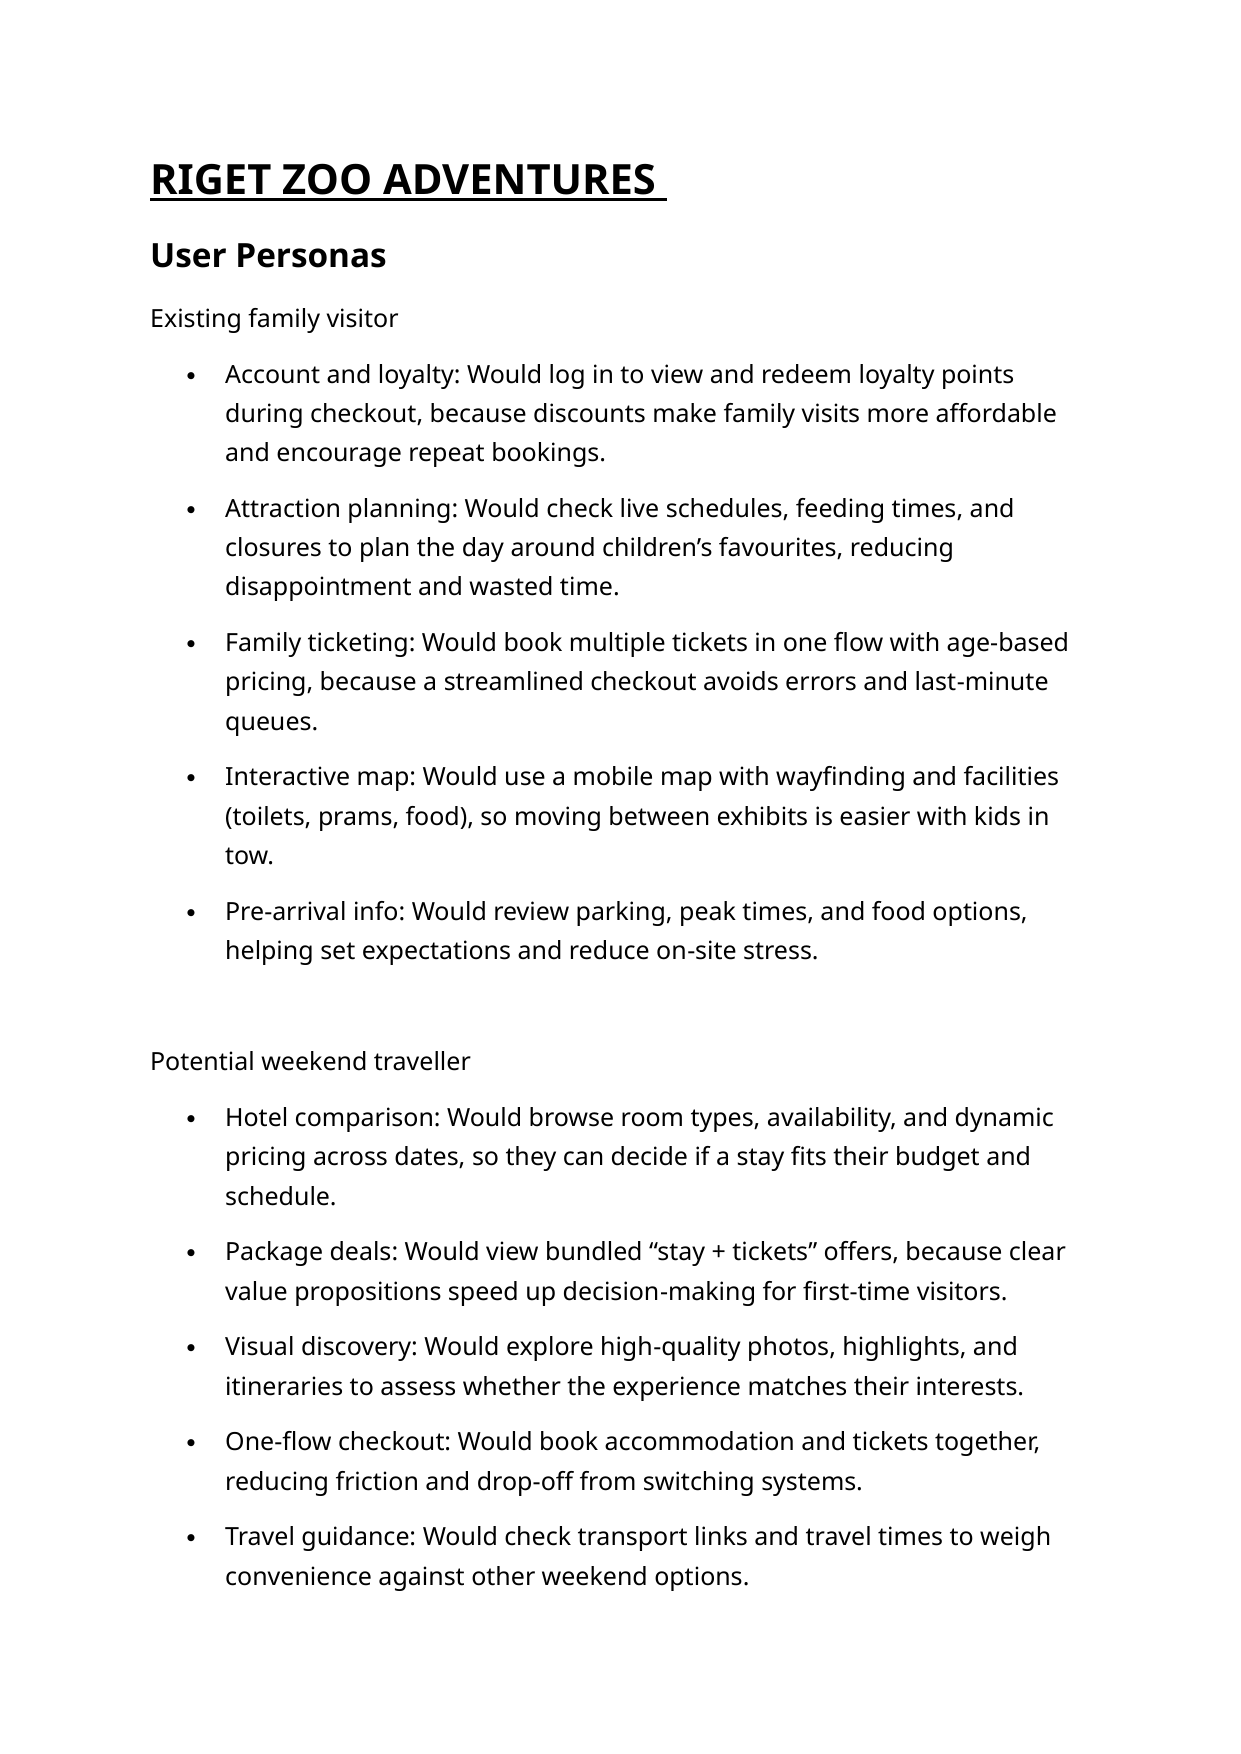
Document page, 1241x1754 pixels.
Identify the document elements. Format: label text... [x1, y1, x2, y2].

list Package deals: Would view bundled “stay + tickets” offers, because clear value propositions speed up decision-making for first-time visitors. [187, 1234, 1090, 1307]
list One-flow checkout: Would book accommodation and tickets together, reducing friction and drop-off from switching systems. [187, 1424, 1090, 1497]
list Pre-arrival info: Would review parking, peak times, and food options, helping set expectations and reduce on-site stress. [187, 893, 1090, 966]
list Travel guidance: Would check transport links and travel times to weigh convenience against other weekend options. [187, 1519, 1090, 1592]
text Potential weekend traveller [150, 1044, 1090, 1078]
list Hotel comparison: Would browse room types, availability, and dynamic pricing across dates, so they can decide if a stay fits their budget and schedule. [187, 1100, 1090, 1212]
list Account and loyalty: Would log in to view and redeem loyalty points during checkout, because discounts make family visits more affordable and encourage repeat bookings. [187, 357, 1090, 469]
text User Personas [150, 232, 1090, 277]
text RIGET ZOO ADVENTURES [150, 150, 1090, 207]
list Family ticketing: Would book multiple tickets in one flow with age-based pricing, because a streamlined checkout avoids errors and last-minute queues. [187, 625, 1090, 737]
text Existing family visitor [150, 301, 1090, 335]
list Interactive map: Would use a mobile map with wayfinding and facilities (toilets, prams, food), so moving between exhibits is easier with kids in tow. [187, 759, 1090, 871]
list Attraction planning: Would check live schedules, feeding times, and closures to plan the day around children’s favourites, reducing disappointment and wasted time. [187, 491, 1090, 603]
list Visual discovery: Would explore high-quality photos, highlights, and itineraries to assess whether the experience matches their interests. [187, 1329, 1090, 1402]
